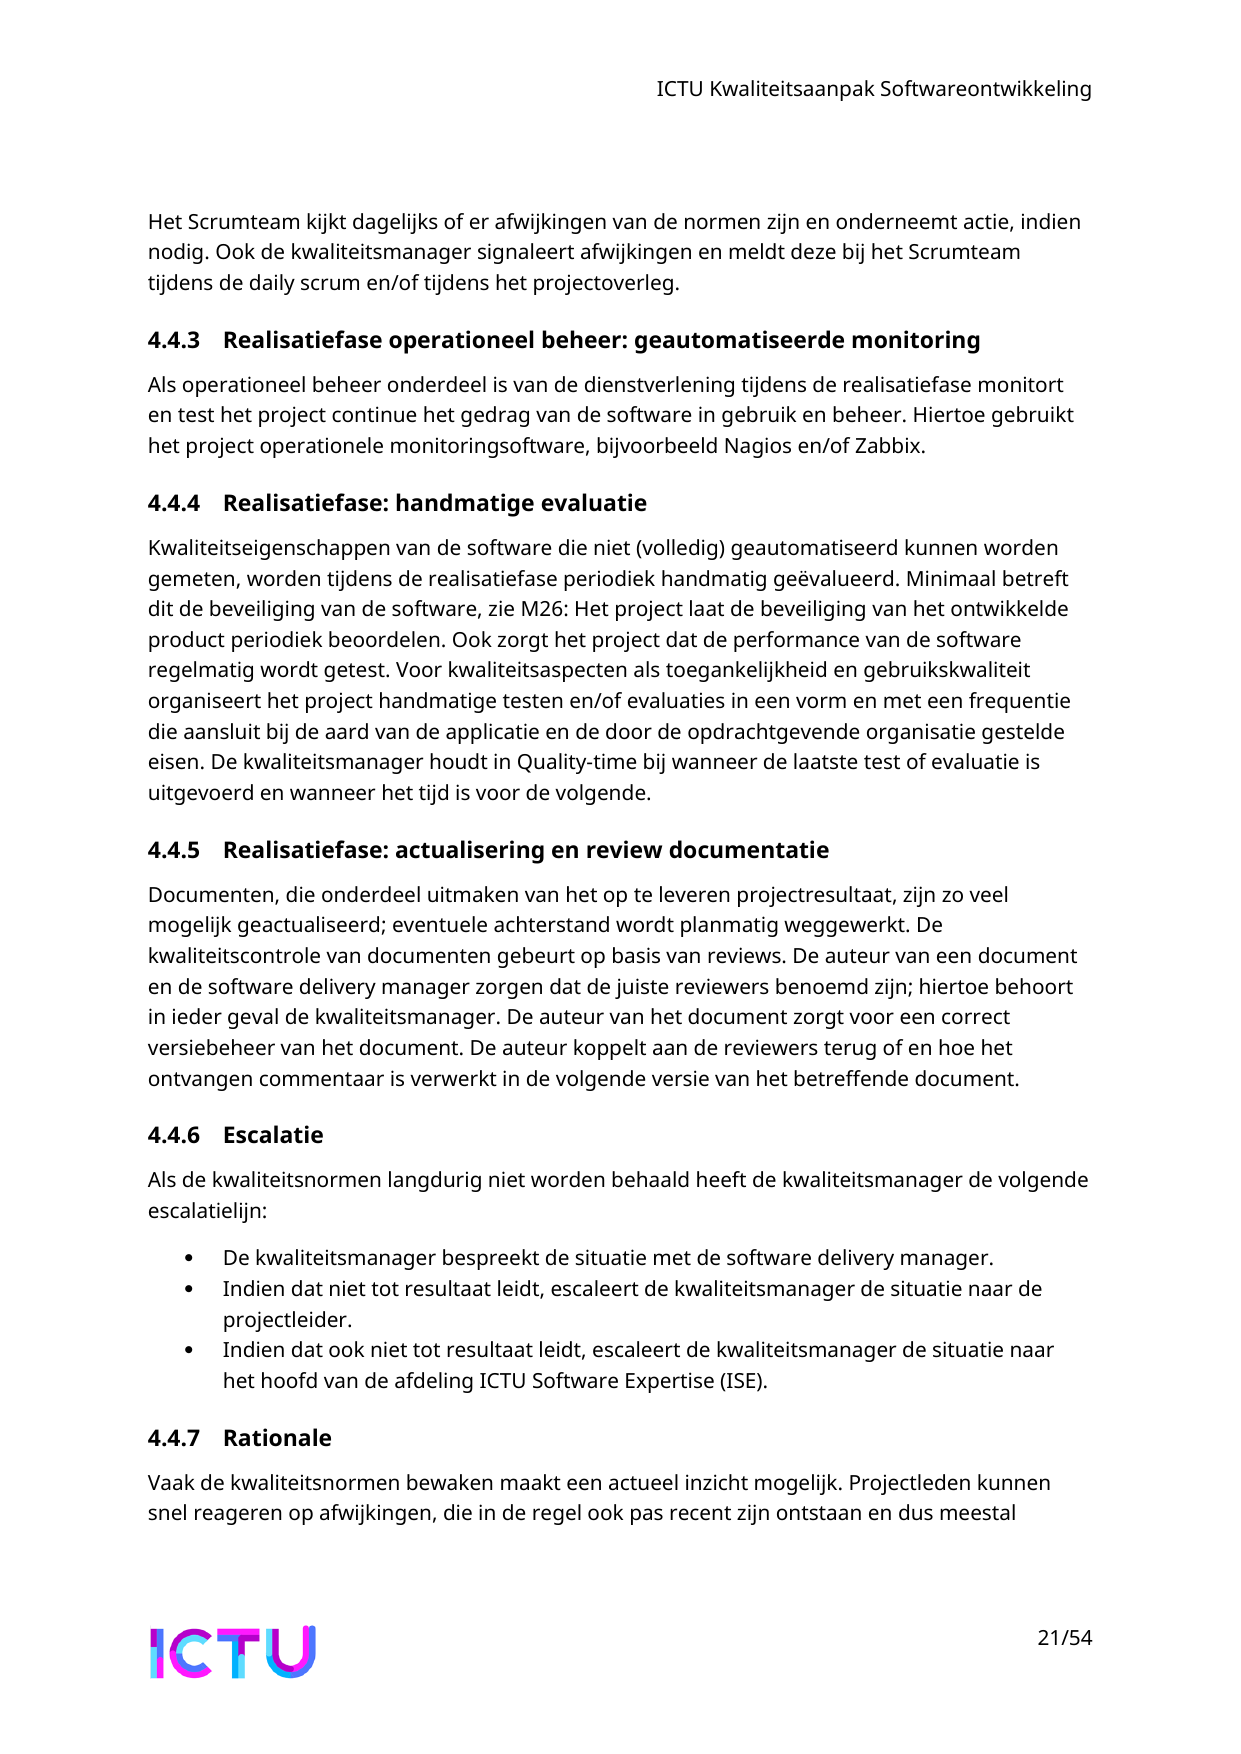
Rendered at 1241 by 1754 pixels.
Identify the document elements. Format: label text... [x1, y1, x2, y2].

text Als operationeel beheer onderdeel is van de dienstverlening tijdens de realisatiefase monitort en test het project continue het gedrag van de software in gebruik en beheer. Hiertoe gebruikt het project operationele monitoringsoftware, bijvoorbeeld Nagios en/of Zabbix. [148, 370, 1092, 459]
text Het Scrumteam kijkt dagelijks of er afwijkingen van de normen zijn en onderneemt actie, indien nodig. Ook de kwaliteitsmanager signaleert afwijkingen en meldt deze bij het Scrumteam tijdens de daily scrum en/of tijdens het projectoverleg. [148, 207, 1092, 296]
list Indien dat ook niet tot resultaat leidt, escaleert de kwaliteitsmanager de situatie naar het hoofd van de afdeling ICTU Software Expertise (ISE). [185, 1335, 1092, 1394]
picture [148, 1623, 319, 1683]
text Documenten, die onderdeel uitmaken van het op te leveren projectresultaat, zijn zo veel mogelijk geactualiseerd; eventuele achterstand wordt planmatig weggewerkt. De kwaliteitscontrole van documenten gebeurt op basis van reviews. De auteur van een document en de software delivery manager zorgen dat de juiste reviewers benoemd zijn; hiertoe behoort in ieder geval de kwaliteitsmanager. De auteur van het document zorgt voor een correct versiebeheer van het document. De auteur koppelt aan de reviewers terug of en hoe het ontvangen commentaar is verwerkt in de volgende versie van het betreffende document. [148, 880, 1092, 1092]
list Indien dat niet tot resultaat leidt, escaleert de kwaliteitsmanager de situatie naar de projectleider. [185, 1274, 1092, 1333]
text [148, 1468, 1092, 1527]
subtitle Realisatiefase: handmatige evaluatie [148, 487, 1092, 518]
list De kwaliteitsmanager bespreekt de situatie met de software delivery manager. [185, 1243, 1092, 1272]
subtitle Escalatie [148, 1119, 1092, 1151]
subtitle Realisatiefase operationeel beheer: geautomatiseerde monitoring [148, 324, 1092, 355]
subtitle Realisatiefase: actualisering en review documentatie [148, 834, 1092, 865]
text Als de kwaliteitsnormen langdurig niet worden behaald heeft de kwaliteitsmanager de volgende escalatielijn: [148, 1166, 1092, 1224]
subtitle Rationale [148, 1422, 1092, 1453]
text Kwaliteitseigenschappen van de software die niet (volledig) geautomatiseerd kunnen worden gemeten, worden tijdens de realisatiefase periodiek handmatig geëvalueerd. Minimaal betreft dit de beveiliging van de software, zie M26: Het project laat de beveiliging van het ontwikkelde product periodiek beoordelen. Ook zorgt het project dat de performance van de software regelmatig wordt getest. Voor kwaliteitsaspecten als toegankelijkheid en gebruikskwaliteit organiseert het project handmatige testen en/of evaluaties in een vorm en met een frequentie die aansluit bij de aard van de applicatie en de door de opdrachtgevende organisatie gestelde eisen. De kwaliteitsmanager houdt in Quality-time bij wanneer de laatste test of evaluatie is uitgevoerd en wanneer het tijd is voor de volgende. [148, 533, 1092, 806]
